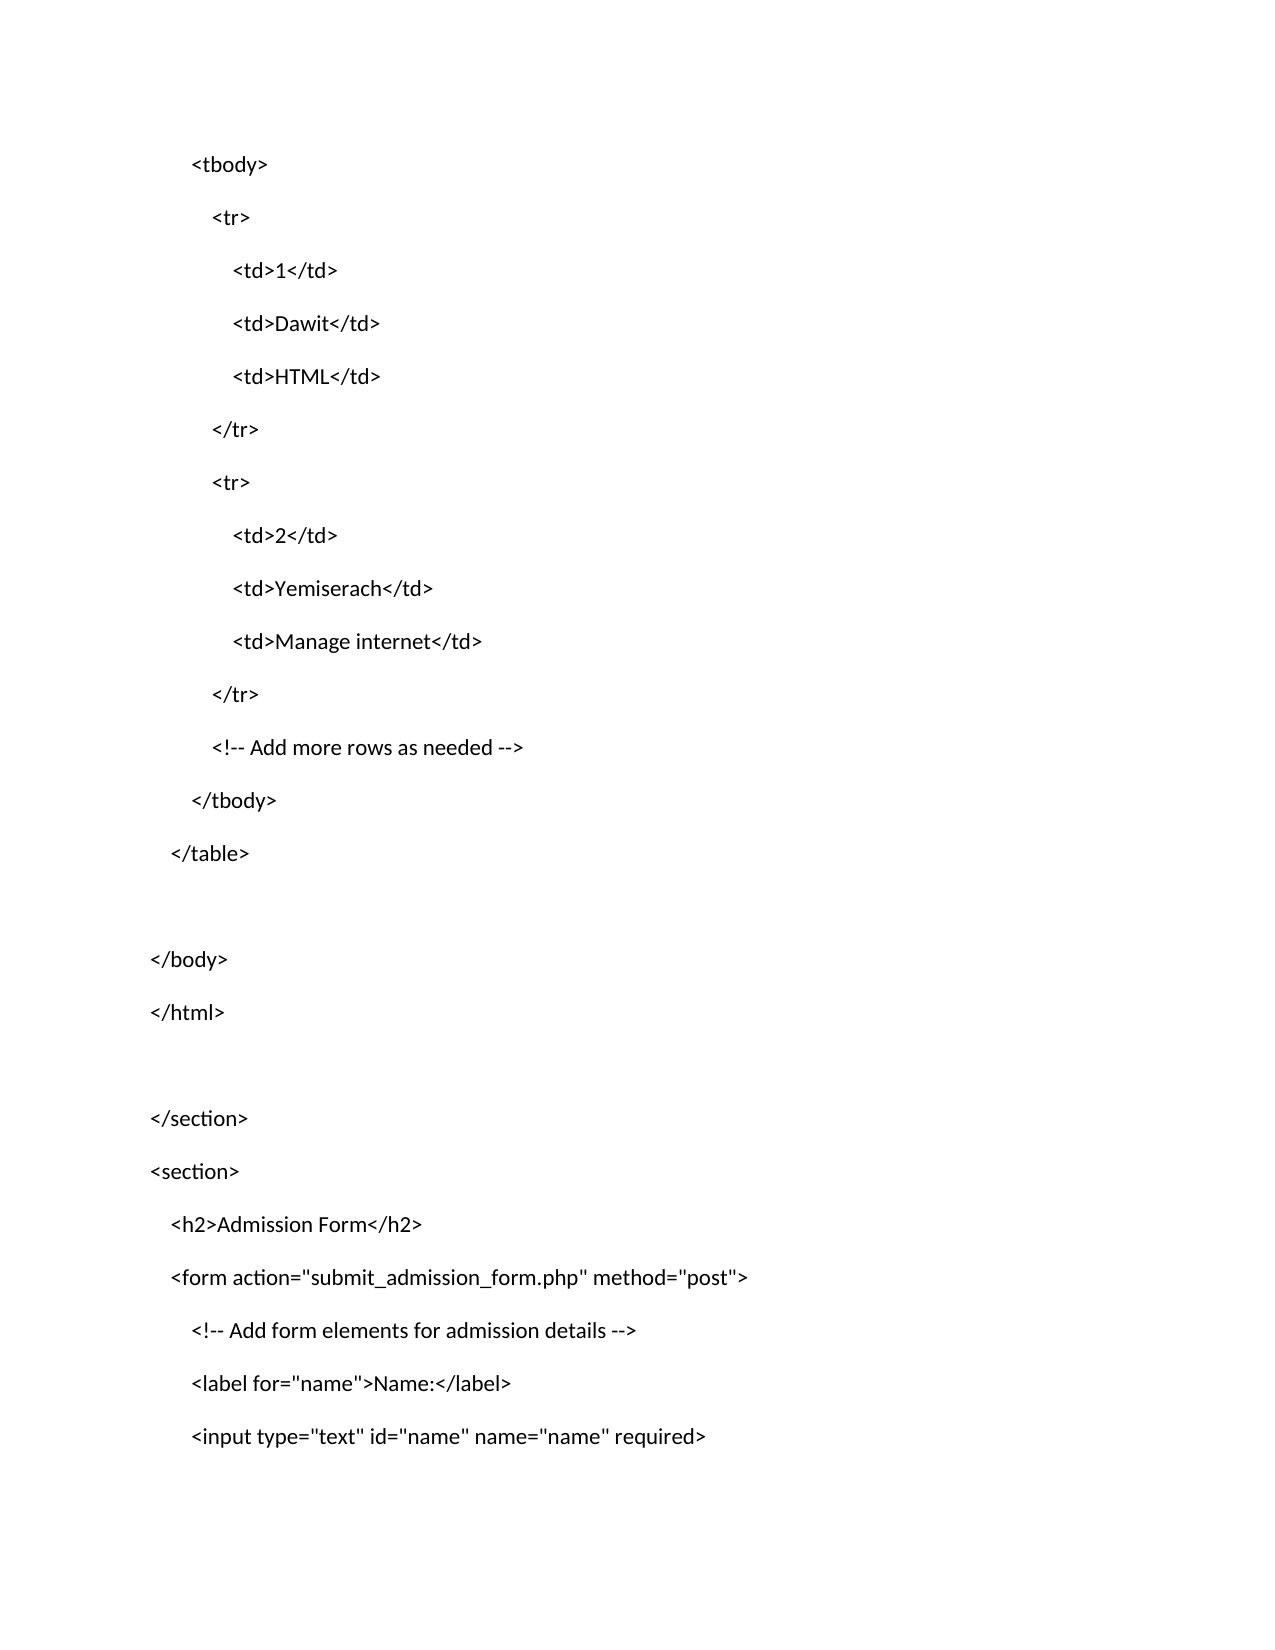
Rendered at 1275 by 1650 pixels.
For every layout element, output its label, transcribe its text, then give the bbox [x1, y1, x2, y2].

text <td>2</td> [150, 521, 1125, 549]
text <!-- Add form elements for admission details --> [150, 1316, 1125, 1344]
text <!-- Add more rows as needed --> [150, 733, 1125, 761]
text </tr> [150, 680, 1125, 708]
text <td>Yemiserach</td> [150, 574, 1125, 602]
text <td>1</td> [150, 256, 1125, 284]
text </table> [150, 839, 1125, 867]
text <label for="name">Name:</label> [150, 1369, 1125, 1397]
text <tr> [150, 203, 1125, 231]
text </section> [150, 1104, 1125, 1132]
text </html> [150, 998, 1125, 1026]
text <h2>Admission Form</h2> [150, 1210, 1125, 1238]
text <td>Dawit</td> [150, 309, 1125, 337]
text <form action="submit_admission_form.php" method="post"> [150, 1263, 1125, 1291]
text <input type="text" id="name" name="name" required> [150, 1422, 1125, 1451]
text </tbody> [150, 786, 1125, 814]
text </tr> [150, 415, 1125, 443]
text <td>HTML</td> [150, 362, 1125, 390]
text <section> [150, 1157, 1125, 1185]
text </body> [150, 945, 1125, 973]
text <tr> [150, 468, 1125, 496]
text <tbody> [150, 150, 1125, 178]
text <td>Manage internet</td> [150, 627, 1125, 655]
